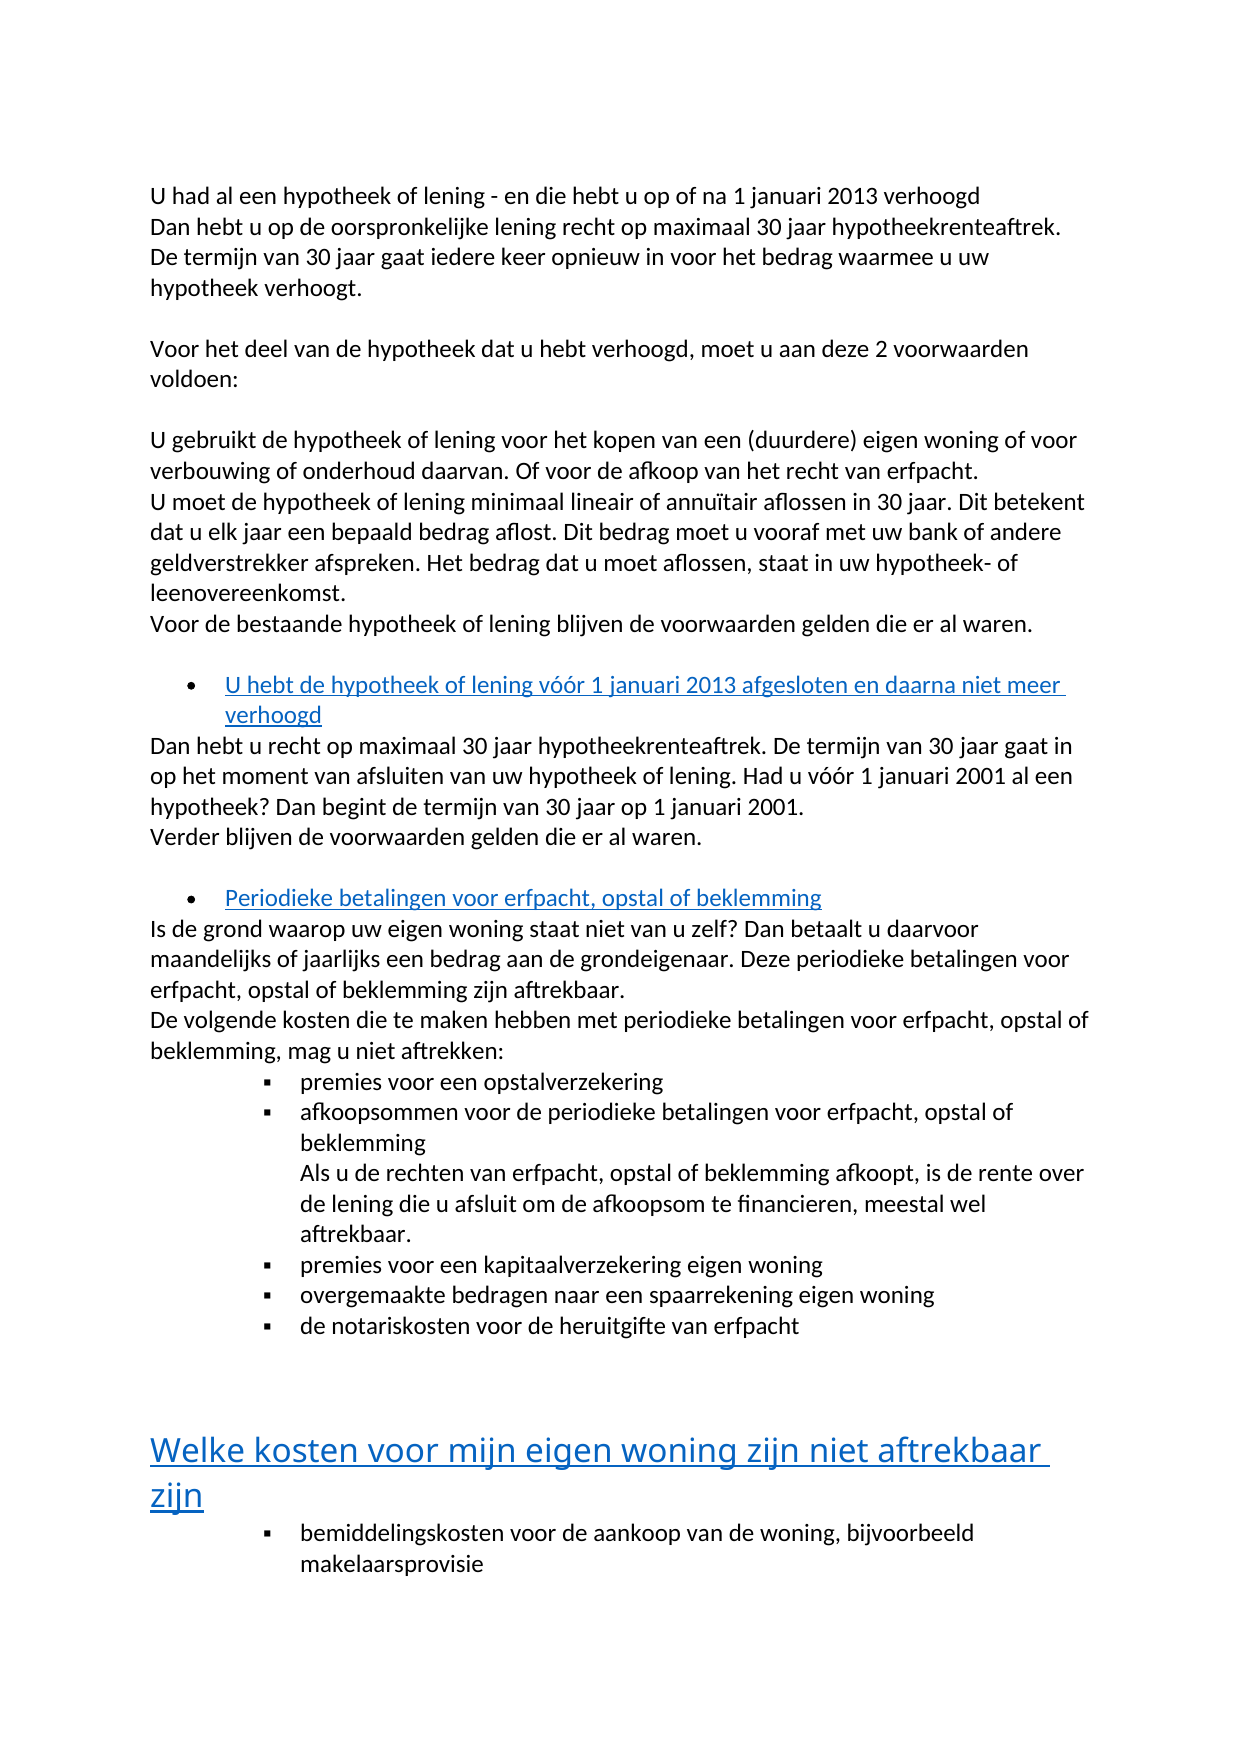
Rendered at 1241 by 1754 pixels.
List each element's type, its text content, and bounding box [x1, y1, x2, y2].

list afkoopsommen voor de periodieke betalingen voor erfpacht, opstal of beklemming Als u de rechten van erfpacht, opstal of beklemming afkoopt, is de rente over de lening die u afsluit om de afkoopsom te financieren, meestal wel aftrekbaar. [262, 1096, 1090, 1249]
list premies voor een kapitaalverzekering eigen woning [262, 1249, 1090, 1279]
text Voor het deel van de hypotheek dat u hebt verhoogd, moet u aan deze 2 voorwaarden voldoen: [150, 333, 1090, 394]
text U moet de hypotheek of lening minimaal lineair of annuïtair aflossen in 30 jaar. Dit betekent dat u elk jaar een bepaald bedrag aflost. Dit bedrag moet u vooraf met uw bank of andere geldverstrekker afspreken. Het bedrag dat u moet aflossen, staat in uw hypotheek- of leenovereenkomst. [150, 486, 1090, 608]
list overgemaakte bedragen naar een spaarrekening eigen woning [262, 1279, 1090, 1310]
list premies voor een opstalverzekering [262, 1066, 1090, 1096]
subtitle Welke kosten voor mijn eigen woning zijn niet aftrekbaar zijn [150, 1426, 1090, 1517]
text Dan hebt u op de oorspronkelijke lening recht op maximaal 30 jaar hypotheekrenteaftrek. De termijn van 30 jaar gaat iedere keer opnieuw in voor het bedrag waarmee u uw hypotheek verhoogt. [150, 211, 1090, 303]
text Is de grond waarop uw eigen woning staat niet van u zelf? Dan betaalt u daarvoor maandelijks of jaarlijks een bedrag aan de grondeigenaar. Deze periodieke betalingen voor erfpacht, opstal of beklemming zijn aftrekbaar. [150, 913, 1090, 1004]
list U hebt de hypotheek of lening vóór 1 januari 2013 afgesloten en daarna niet meer verhoogd [187, 669, 1090, 730]
text De volgende kosten die te maken hebben met periodieke betalingen voor erfpacht, opstal of beklemming, mag u niet aftrekken: [150, 1004, 1090, 1066]
list de notariskosten voor de heruitgifte van erfpacht [262, 1310, 1090, 1340]
text Dan hebt u recht op maximaal 30 jaar hypotheekrenteaftrek. De termijn van 30 jaar gaat in op het moment van afsluiten van uw hypotheek of lening. Had u vóór 1 januari 2001 al een hypotheek? Dan begint de termijn van 30 jaar op 1 januari 2001. [150, 730, 1090, 821]
list Periodieke betalingen voor erfpacht, opstal of beklemming [187, 882, 1090, 913]
text Voor de bestaande hypotheek of lening blijven de voorwaarden gelden die er al waren. [150, 608, 1090, 638]
text Verder blijven de voorwaarden gelden die er al waren. [150, 821, 1090, 852]
text U gebruikt de hypotheek of lening voor het kopen van een (duurdere) eigen woning of voor verbouwing of onderhoud daarvan. Of voor de afkoop van het recht van erfpacht. [150, 425, 1090, 486]
text U had al een hypotheek of lening - en die hebt u op of na 1 januari 2013 verhoogd [150, 181, 1090, 211]
list bemiddelingskosten voor de aankoop van de woning, bijvoorbeeld makelaarsprovisie [262, 1517, 1090, 1578]
